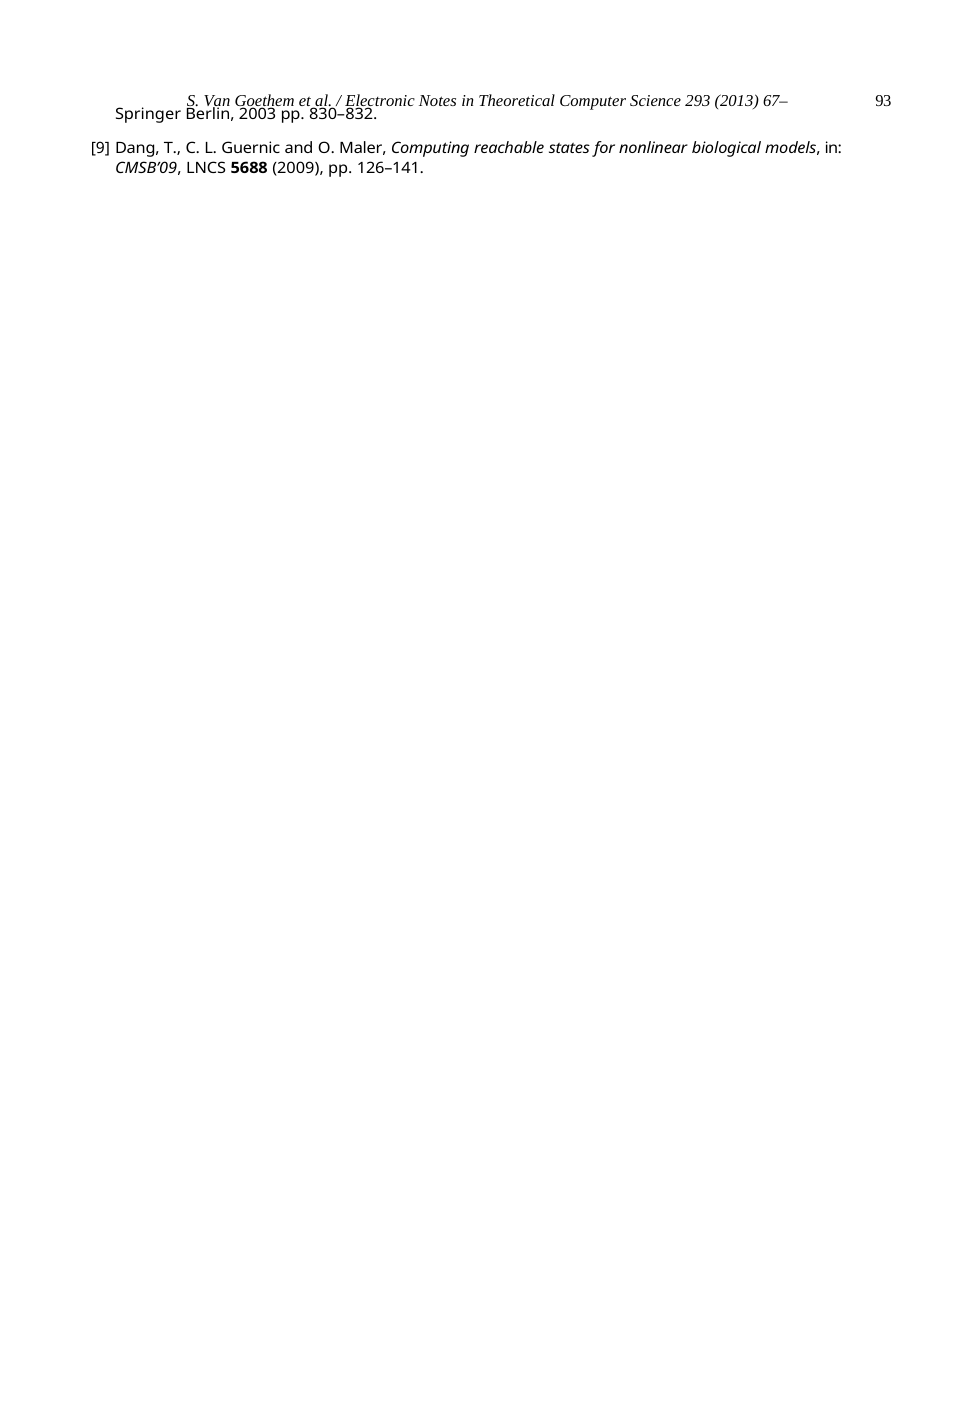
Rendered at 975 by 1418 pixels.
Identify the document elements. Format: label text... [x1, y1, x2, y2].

list Dang, T., C. L. Guernic and O. Maler, Computing reachable states for nonlinear biological models, in: [91, 137, 912, 157]
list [91, 108, 881, 123]
text CMSB’09, LNCS 5688 (2009), pp. 126–141. [115, 157, 912, 178]
